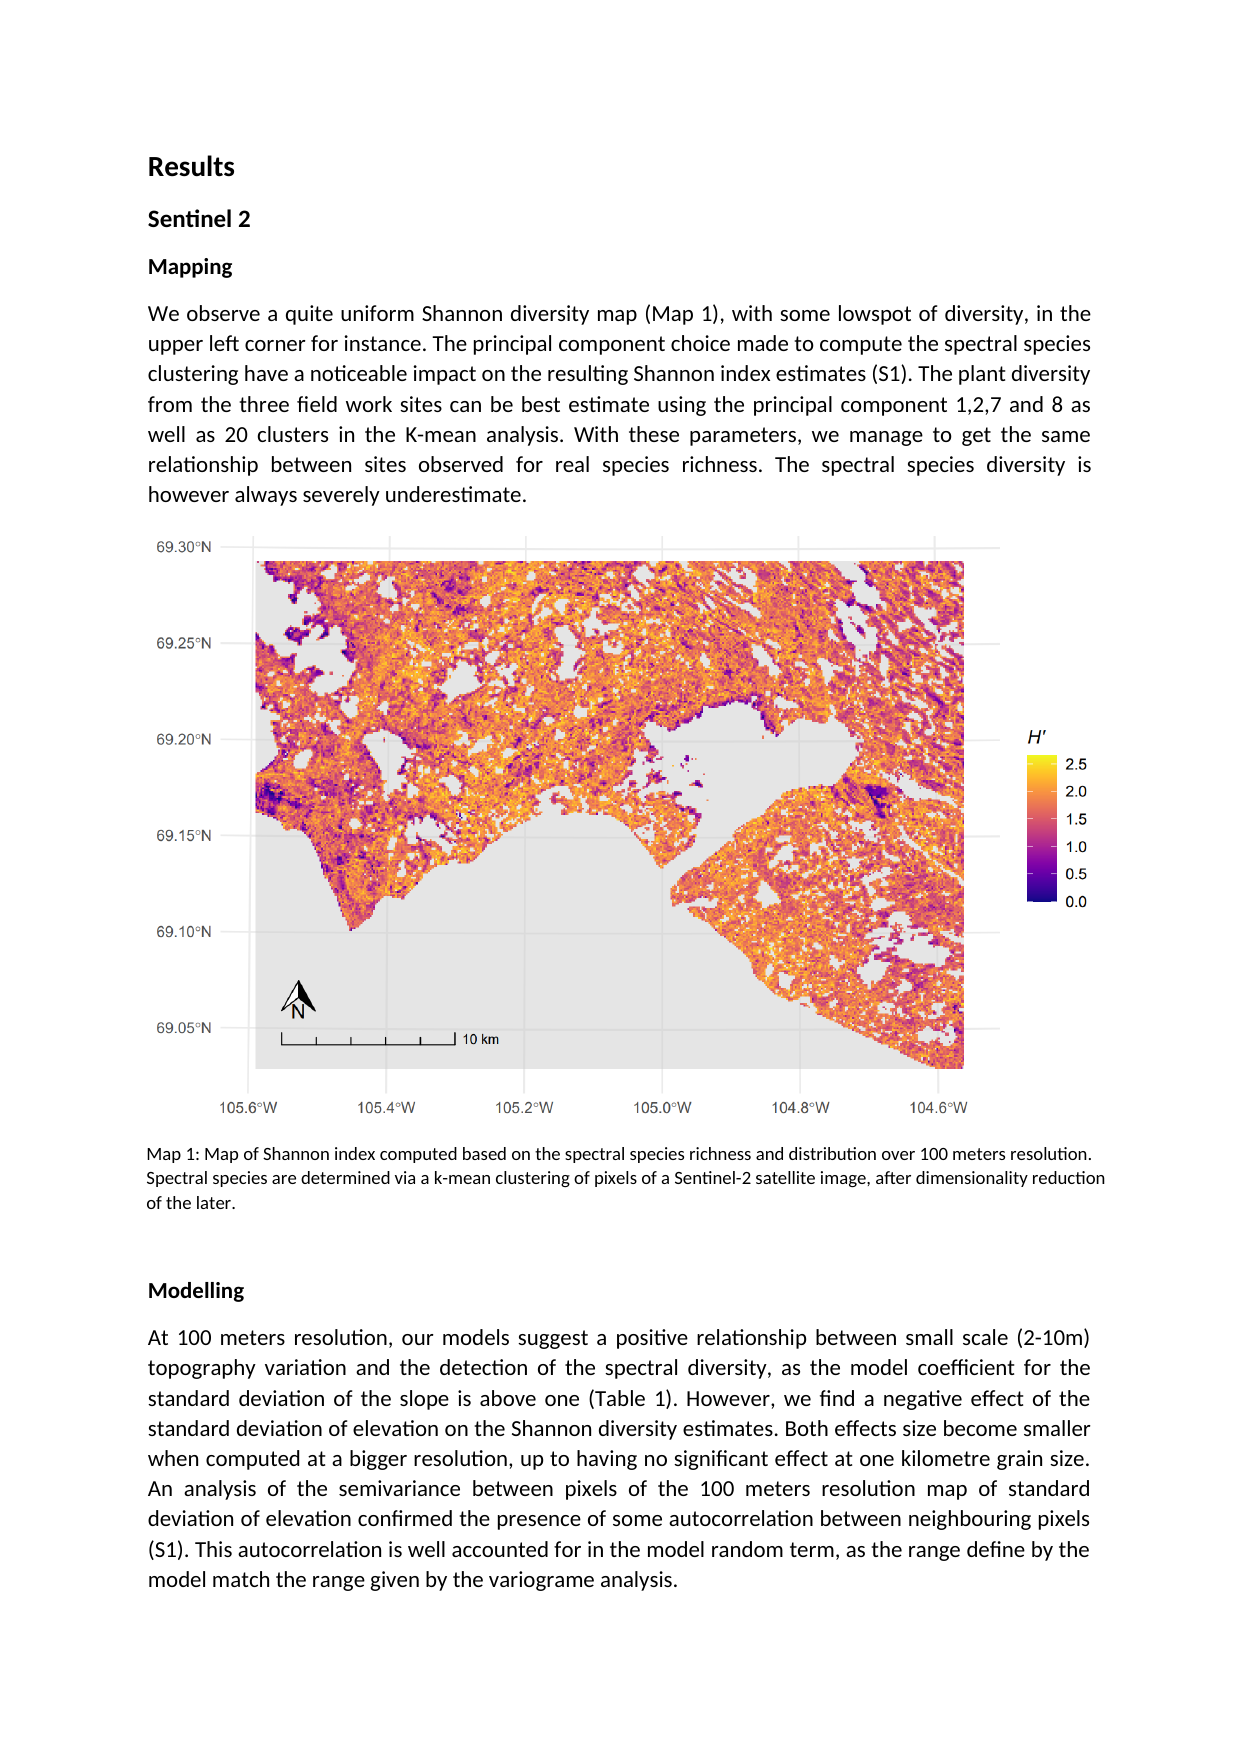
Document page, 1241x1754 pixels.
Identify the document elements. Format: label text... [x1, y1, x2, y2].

text Modelling [148, 1276, 1093, 1304]
text Results [148, 148, 1093, 183]
picture [147, 527, 1093, 1120]
text We observe a quite uniform Shannon diversity map (Map 1), with some lowspot of diversity, in the upper left corner for instance. The principal component choice made to compute the spectral species clustering have a noticeable impact on the resulting Shannon index estimates (S1). The plant diversity from the three field work sites can be best estimate using the principal component 1,2,7 and 8 as well as 20 clusters in the K-mean analysis. With these parameters, we manage to get the same relationship between sites observed for real species richness. The spectral species diversity is however always severely underestimate. [148, 299, 1093, 508]
text At 100 meters resolution, our models suggest a positive relationship between small scale (2-10m) topography variation and the detection of the spectral diversity, as the model coefficient for the standard deviation of the slope is above one (Table 1). However, we find a negative effect of the standard deviation of elevation on the Shannon diversity estimates. Both effects size become smaller when computed at a bigger resolution, up to having no significant effect at one kilometre grain size. An analysis of the semivariance between pixels of the 100 meters resolution map of standard deviation of elevation confirmed the presence of some autocorrelation between neighbouring pixels (S1). This autocorrelation is well accounted for in the model random term, as the range define by the model match the range given by the variograme analysis. [148, 1323, 1093, 1593]
text Mapping [148, 252, 1093, 280]
text Sentinel 2 [148, 203, 1093, 233]
